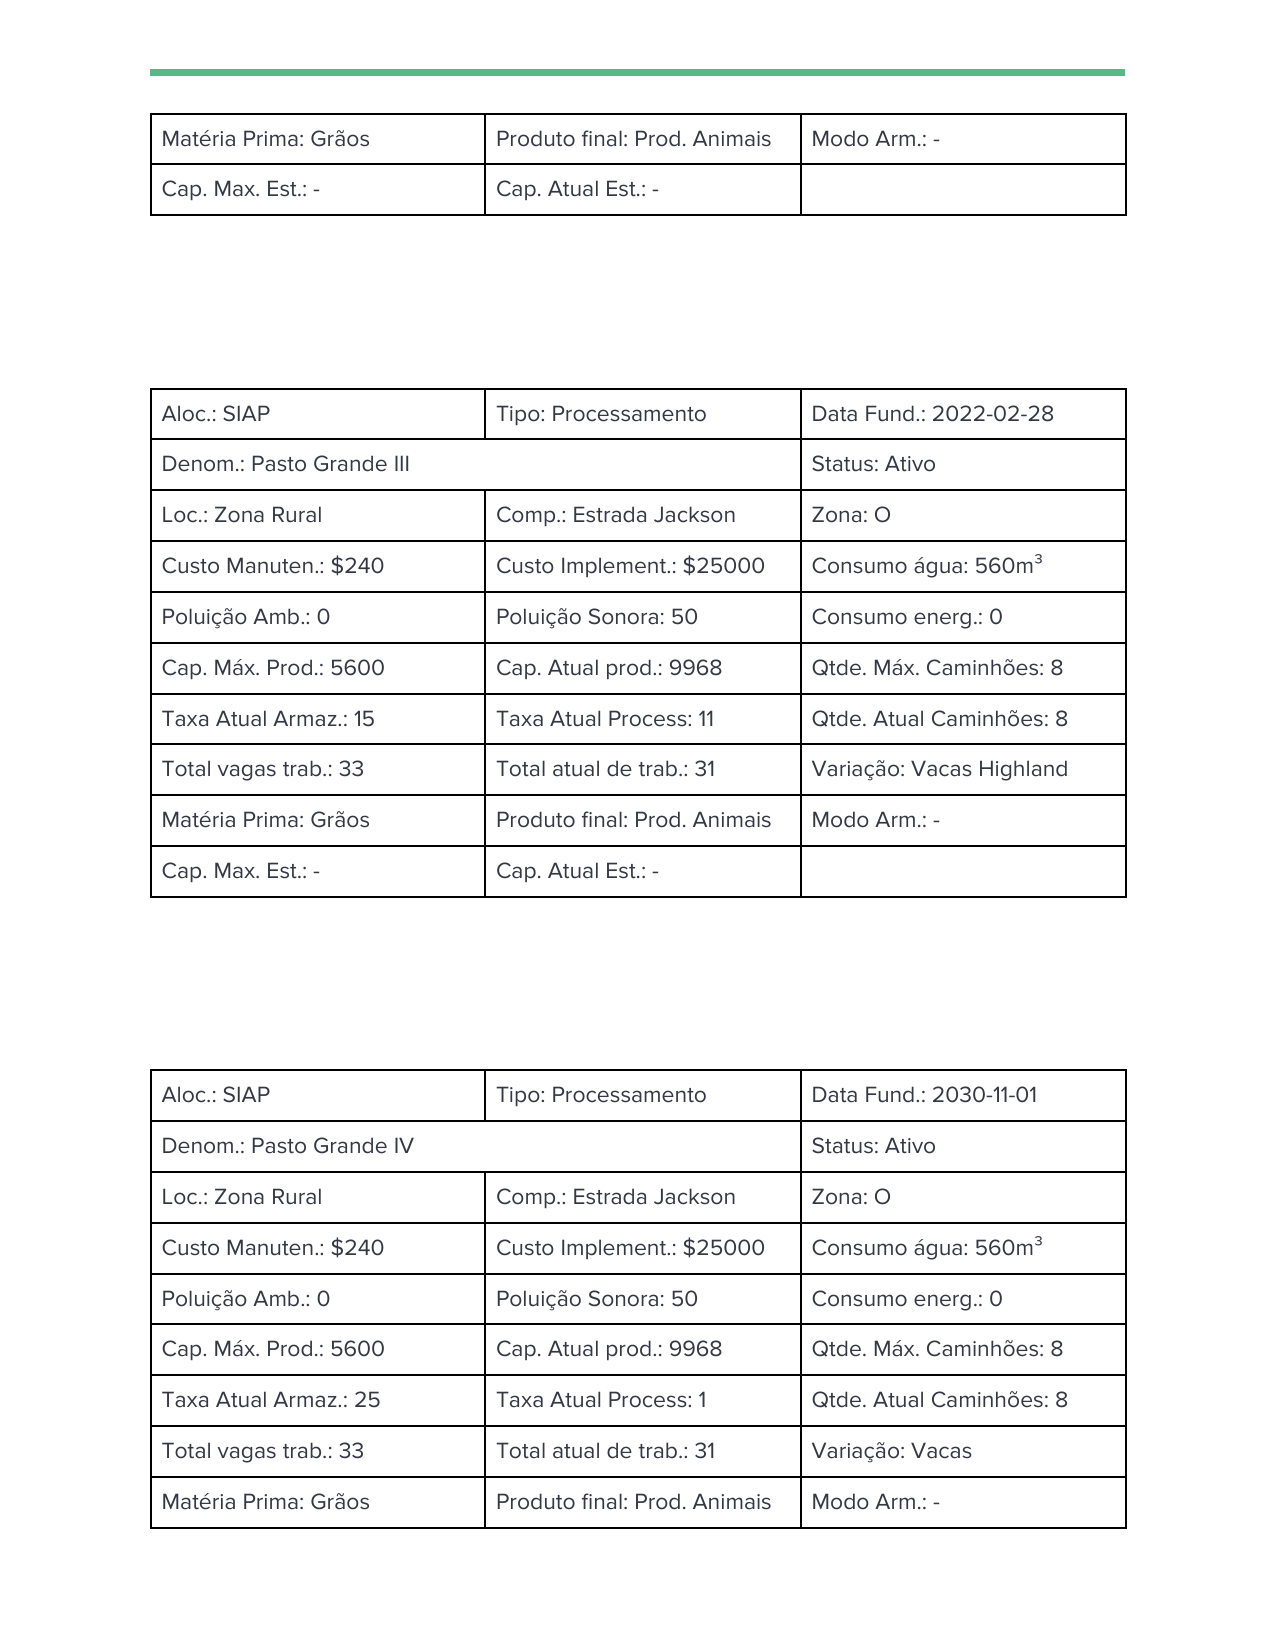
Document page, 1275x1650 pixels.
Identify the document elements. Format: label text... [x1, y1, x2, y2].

table_cell Denom.: Pasto Grande III [152, 440, 800, 489]
table_header Data Fund.: 2022-02-28 [802, 390, 1125, 438]
table_cell Total vagas trab.: 33 [152, 1427, 484, 1476]
table_cell Total vagas trab.: 33 [152, 745, 484, 794]
table_cell Consumo água: 560m³ [802, 542, 1125, 591]
table_cell Status: Ativo [802, 440, 1125, 489]
table_cell Cap. Max. Est.: - [152, 165, 484, 214]
table_cell Produto final: Prod. Animais [486, 115, 800, 163]
table_cell Cap. Máx. Prod.: 5600 [152, 644, 484, 692]
table_cell Cap. Atual Est.: - [486, 847, 800, 896]
table_cell Poluição Sonora: 50 [486, 1275, 800, 1323]
table_cell [802, 847, 1125, 896]
table_cell Variação: Vacas Highland [802, 745, 1125, 794]
table_cell Modo Arm.: - [802, 1478, 1125, 1527]
table_cell Produto final: Prod. Animais [486, 1478, 800, 1527]
table_header Tipo: Processamento [486, 1071, 800, 1120]
picture [150, 69, 1125, 76]
table_cell Poluição Amb.: 0 [152, 1275, 484, 1323]
table_cell Loc.: Zona Rural [152, 491, 484, 540]
table_cell Cap. Máx. Prod.: 5600 [152, 1325, 484, 1374]
table_cell Matéria Prima: Grãos [152, 1478, 484, 1527]
table_cell Status: Ativo [802, 1122, 1125, 1171]
table_cell Variação: Vacas [802, 1427, 1125, 1476]
table_cell Poluição Sonora: 50 [486, 593, 800, 642]
table_header Aloc.: SIAP [152, 1071, 484, 1120]
table_cell Custo Implement.: $25000 [486, 1224, 800, 1272]
table_cell Matéria Prima: Grãos [152, 115, 484, 163]
table_cell Loc.: Zona Rural [152, 1173, 484, 1222]
table_cell Cap. Atual Est.: - [486, 165, 800, 214]
table_cell Consumo energ.: 0 [802, 593, 1125, 642]
table_cell Cap. Atual prod.: 9968 [486, 644, 800, 692]
table_cell [802, 165, 1125, 214]
table_cell Custo Manuten.: $240 [152, 1224, 484, 1272]
table_header Aloc.: SIAP [152, 390, 484, 438]
table_cell Zona: O [802, 1173, 1125, 1222]
table_cell Custo Manuten.: $240 [152, 542, 484, 591]
table_cell Modo Arm.: - [802, 115, 1125, 163]
table_header Tipo: Processamento [486, 390, 800, 438]
table_cell Comp.: Estrada Jackson [486, 491, 800, 540]
table_cell Qtde. Máx. Caminhões: 8 [802, 644, 1125, 692]
table_cell Consumo energ.: 0 [802, 1275, 1125, 1323]
table_cell Matéria Prima: Grãos [152, 796, 484, 845]
table_cell Qtde. Atual Caminhões: 8 [802, 695, 1125, 743]
table_cell Qtde. Atual Caminhões: 8 [802, 1376, 1125, 1425]
table_cell Modo Arm.: - [802, 796, 1125, 845]
table_cell Cap. Max. Est.: - [152, 847, 484, 896]
table_cell Taxa Atual Armaz.: 15 [152, 695, 484, 743]
table_cell Taxa Atual Armaz.: 25 [152, 1376, 484, 1425]
table_cell Zona: O [802, 491, 1125, 540]
table_cell Custo Implement.: $25000 [486, 542, 800, 591]
table_cell Consumo água: 560m³ [802, 1224, 1125, 1272]
table_cell Produto final: Prod. Animais [486, 796, 800, 845]
table_cell Total atual de trab.: 31 [486, 1427, 800, 1476]
table_cell Taxa Atual Process: 1 [486, 1376, 800, 1425]
table_cell Denom.: Pasto Grande IV [152, 1122, 800, 1171]
table_cell Cap. Atual prod.: 9968 [486, 1325, 800, 1374]
table_cell Qtde. Máx. Caminhões: 8 [802, 1325, 1125, 1374]
table_cell Total atual de trab.: 31 [486, 745, 800, 794]
table_cell Taxa Atual Process: 11 [486, 695, 800, 743]
table_header Data Fund.: 2030-11-01 [802, 1071, 1125, 1120]
table_cell Poluição Amb.: 0 [152, 593, 484, 642]
table_cell Comp.: Estrada Jackson [486, 1173, 800, 1222]
